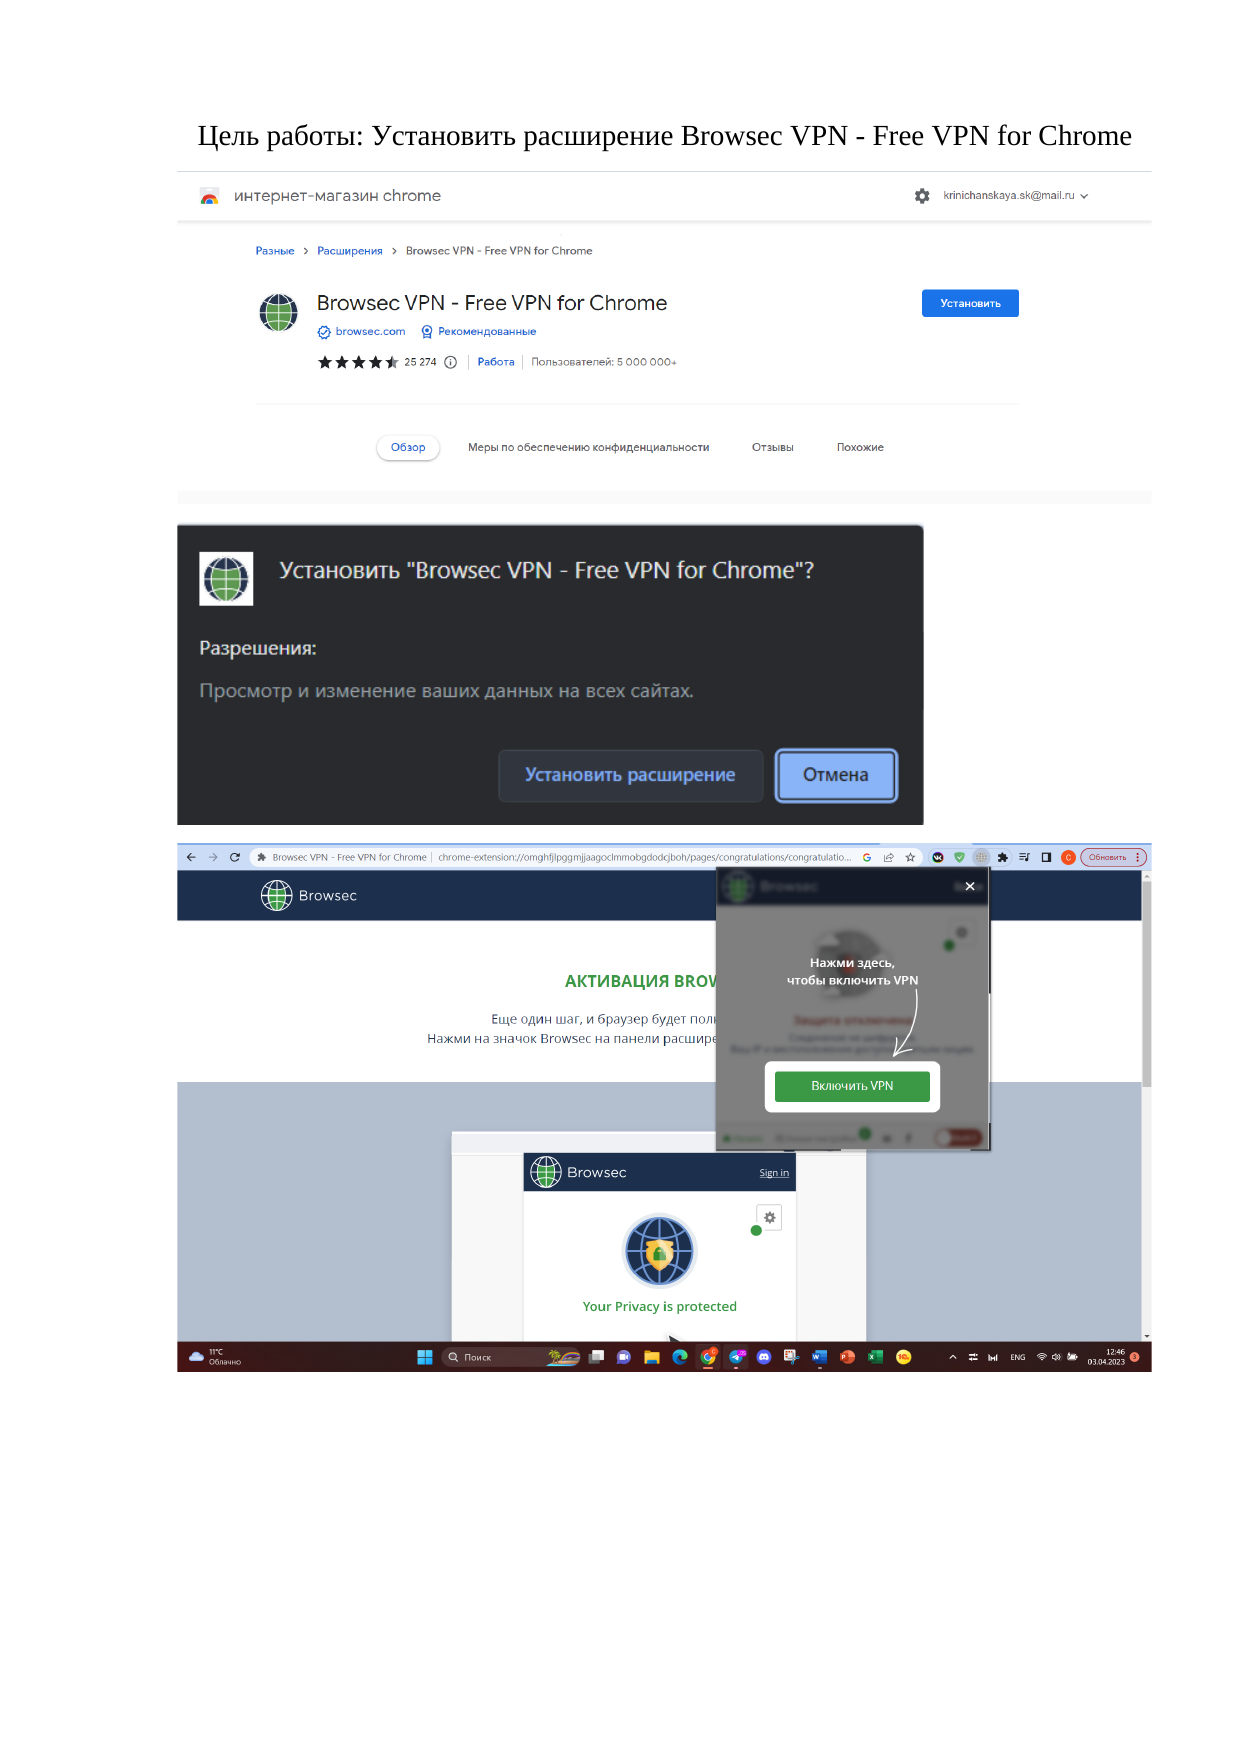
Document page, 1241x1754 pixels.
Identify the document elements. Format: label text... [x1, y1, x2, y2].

picture [177, 843, 1152, 1372]
picture [177, 171, 1152, 504]
text Цель работы: Установить расширение Browsec VPN - Free VPN for Chrome [177, 118, 1152, 152]
picture [177, 522, 924, 825]
